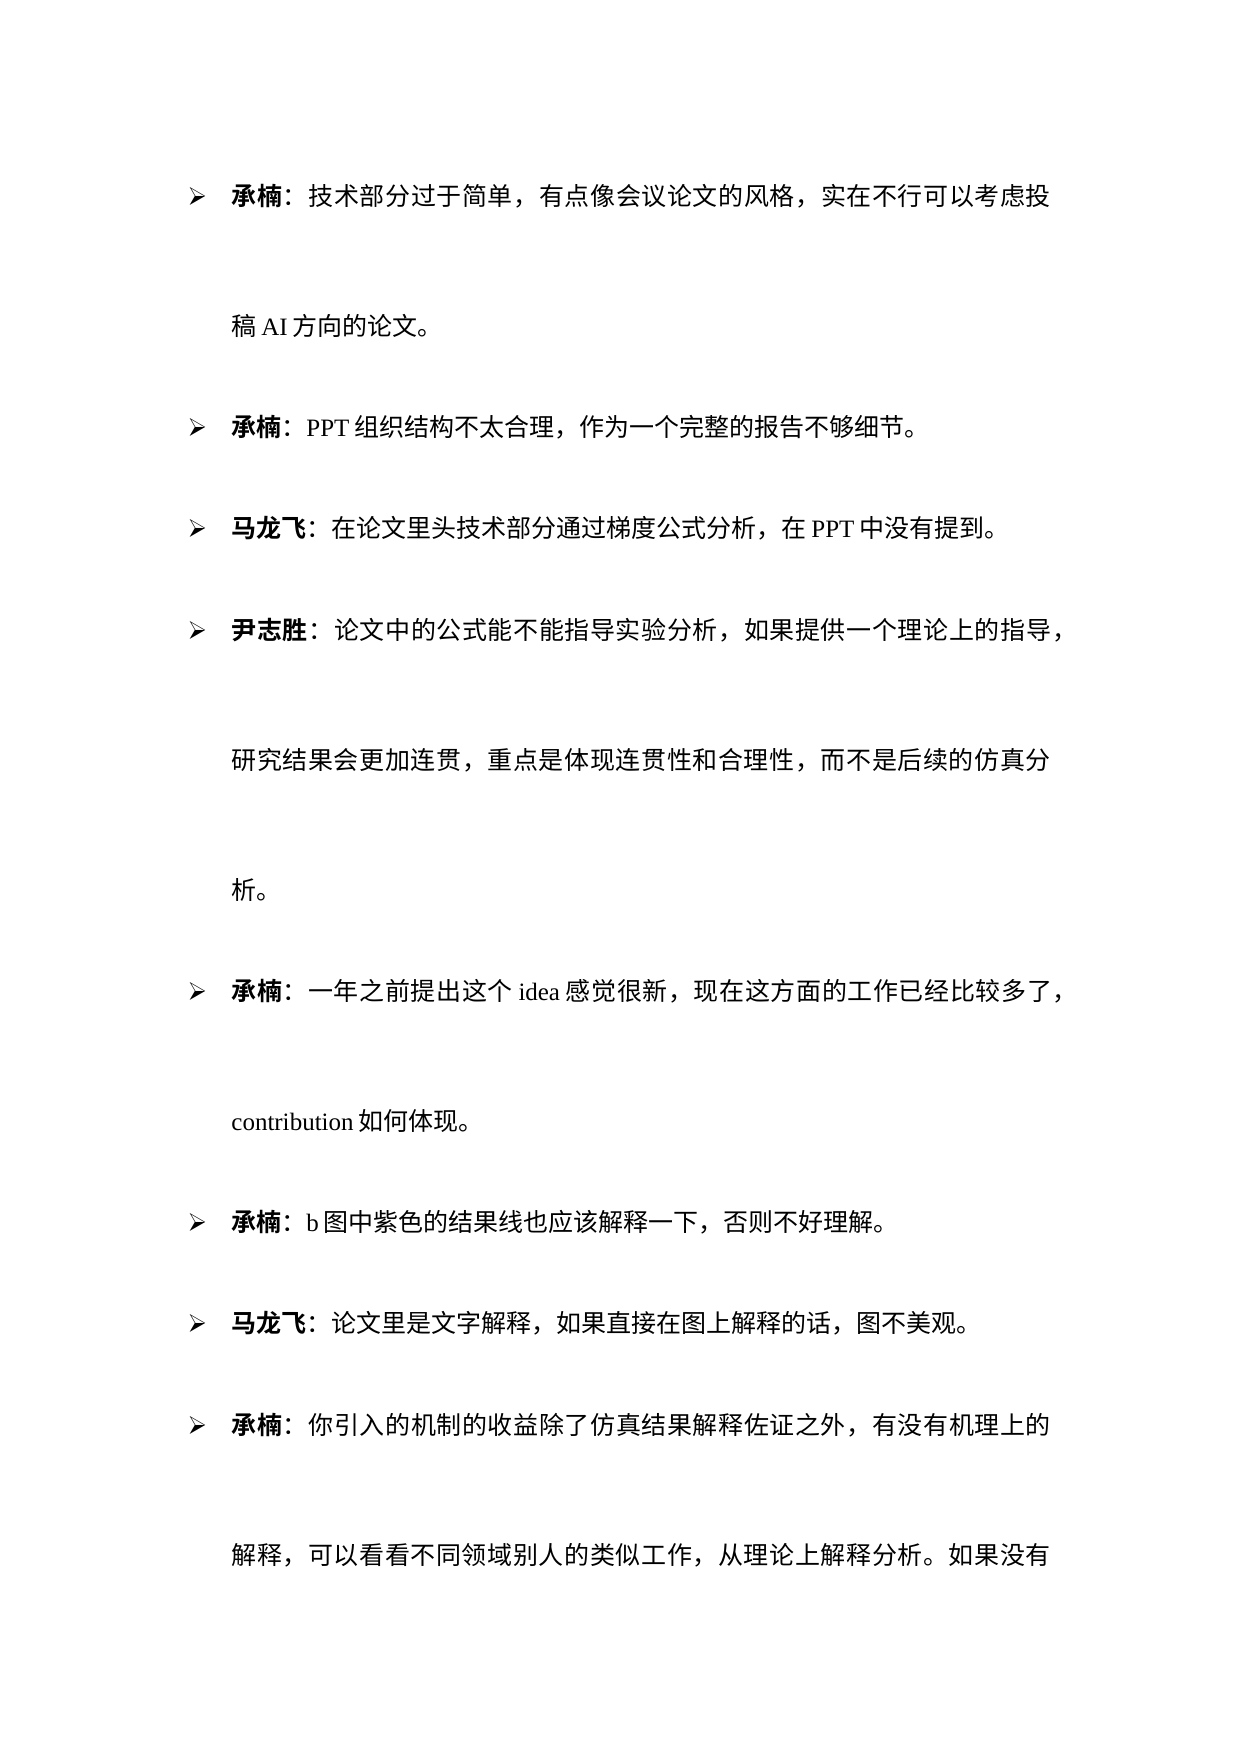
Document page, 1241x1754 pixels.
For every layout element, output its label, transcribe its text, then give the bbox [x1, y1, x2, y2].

list 尹志胜：论文中的公式能不能指导实验分析，如果提供一个理论上的指导，研究结果会更加连贯，重点是体现连贯性和合理性，而不是后续的仿真分析。 [187, 596, 1053, 921]
list 承楠：PPT组织结构不太合理，作为一个完整的报告不够细节。 [187, 393, 1053, 458]
list 承楠：一年之前提出这个idea感觉很新，现在这方面的工作已经比较多了，contribution如何体现。 [187, 957, 1053, 1152]
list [187, 1391, 1053, 1586]
list 承楠：技术部分过于简单，有点像会议论文的风格，实在不行可以考虑投稿AI方向的论文。 [187, 162, 1053, 357]
list 马龙飞：论文里是文字解释，如果直接在图上解释的话，图不美观。 [187, 1289, 1053, 1354]
list 马龙飞：在论文里头技术部分通过梯度公式分析，在PPT中没有提到。 [187, 494, 1053, 559]
list 承楠：b图中紫色的结果线也应该解释一下，否则不好理解。 [187, 1188, 1053, 1253]
